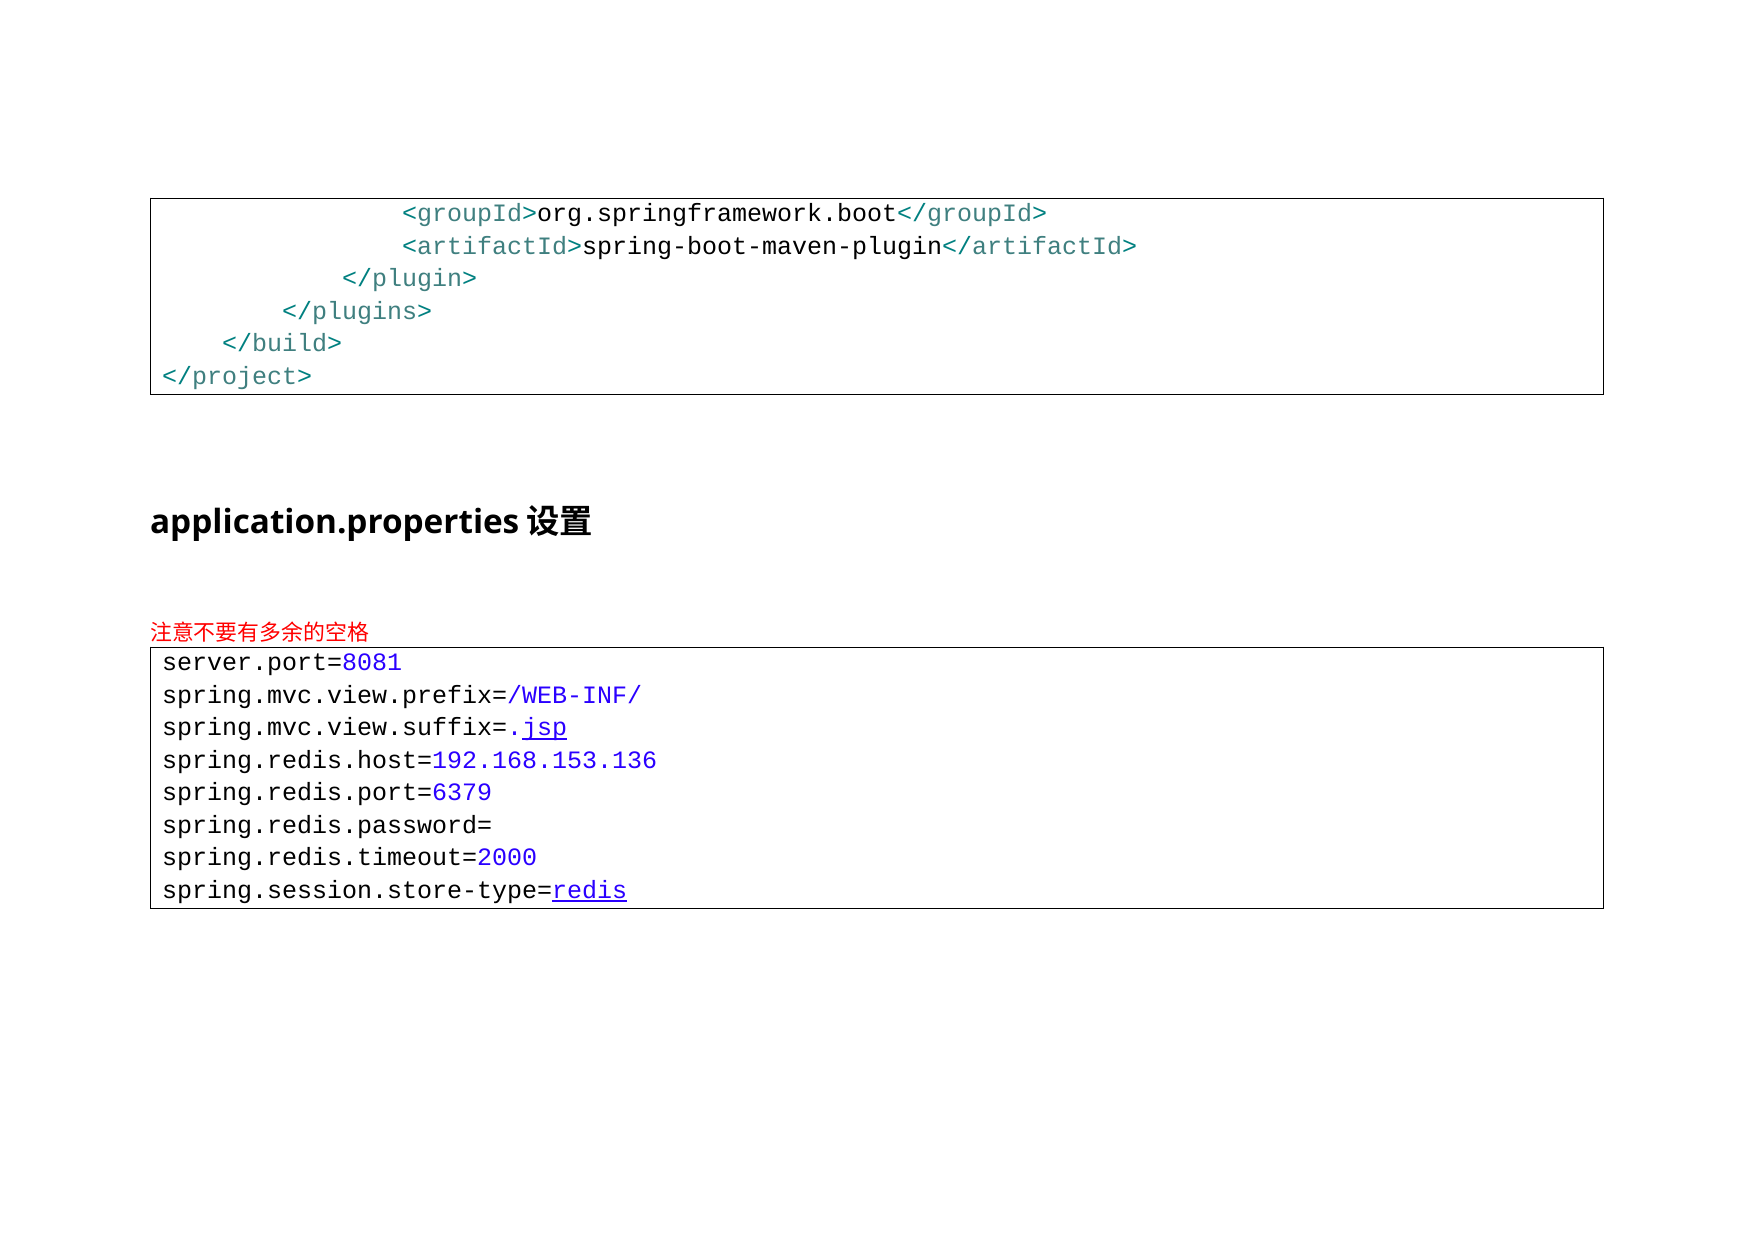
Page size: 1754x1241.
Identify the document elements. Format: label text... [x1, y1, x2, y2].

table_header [151, 199, 1603, 394]
subtitle application.properties设置 [150, 487, 1604, 552]
text 注意不要有多余的空格 [150, 614, 1604, 647]
table_header server.port=8081 spring.mvc.view.prefix=/WEB-INF/ spring.mvc.view.suffix=.jsp spring.redis.host=192.168.153.136 spring.redis.port=6379 spring.redis.password= spring.redis.timeout=2000 spring.session.store-type=redis [151, 648, 1603, 908]
